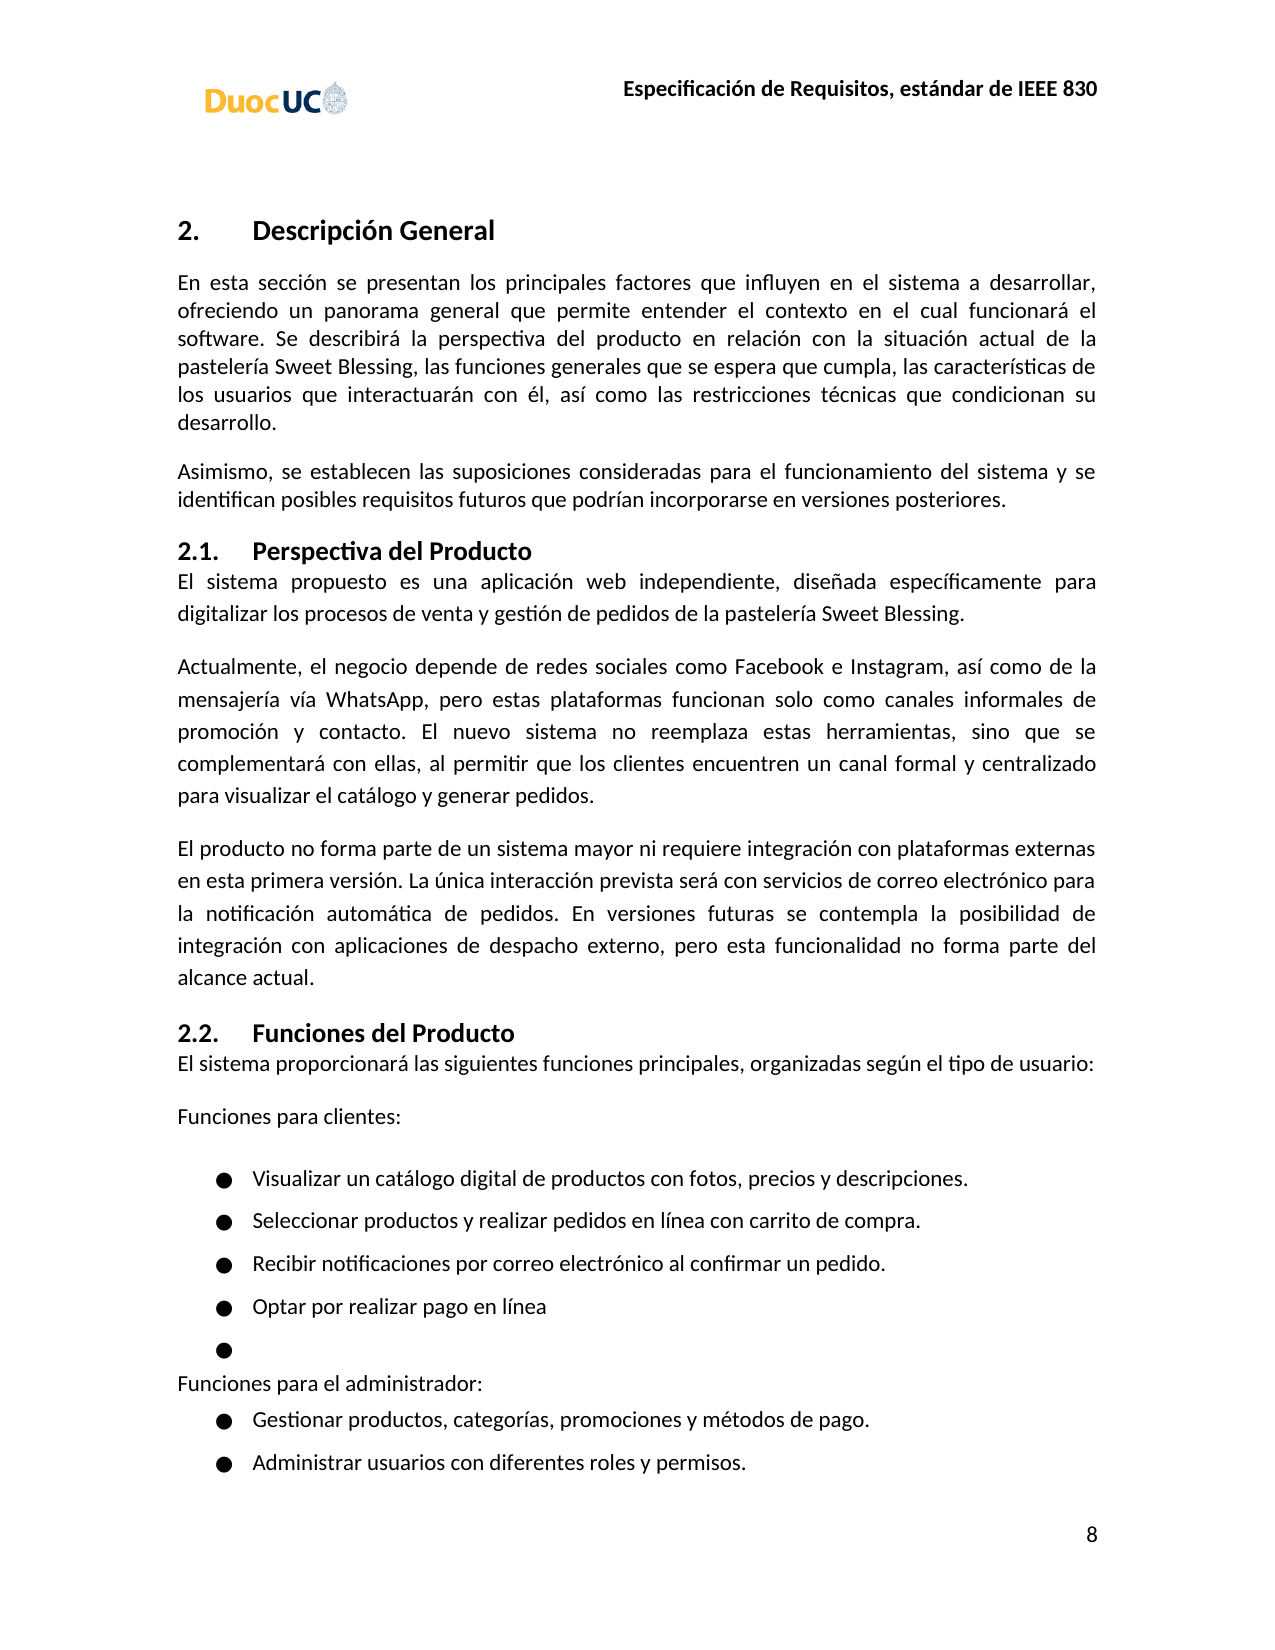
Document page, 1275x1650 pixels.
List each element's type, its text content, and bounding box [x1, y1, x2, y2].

subtitle 2. Descripción General [177, 212, 1098, 248]
list Visualizar un catálogo digital de productos con fotos, precios y descripciones. [215, 1155, 1098, 1198]
list Recibir notificaciones por correo electrónico al confirmar un pedido. [215, 1241, 1098, 1283]
list Gestionar productos, categorías, promociones y métodos de pago. [215, 1397, 1098, 1439]
text El producto no forma parte de un sistema mayor ni requiere integración con plataformas externas en esta primera versión. La única interacción prevista será con servicios de correo electrónico para la notificación automática de pedidos. En versiones futuras se contempla la posibilidad de integración con aplicaciones de despacho externo, pero esta funcionalidad no forma parte del alcance actual. [177, 834, 1098, 991]
text Funciones para clientes: [177, 1102, 1098, 1130]
list Optar por realizar pago en línea [215, 1283, 1098, 1326]
text Funciones para el administrador: [177, 1369, 1098, 1397]
text El sistema propuesto es una aplicación web independiente, diseñada específicamente para digitalizar los procesos de venta y gestión de pedidos de la pastelería Sweet Blessing. [177, 567, 1098, 627]
text El sistema proporcionará las siguientes funciones principales, organizadas según el tipo de usuario: [177, 1049, 1098, 1077]
picture [198, 78, 352, 117]
subtitle 2.1. Perspectiva del Producto [177, 534, 1098, 567]
subtitle Asimismo, se establecen las suposiciones consideradas para el funcionamiento del sistema y se identifican posibles requisitos futuros que podrían incorporarse en versiones posteriores. [177, 457, 1098, 513]
subtitle En esta sección se presentan los principales factores que influyen en el sistema a desarrollar, ofreciendo un panorama general que permite entender el contexto en el cual funcionará el software. Se describirá la perspectiva del producto en relación con la situación actual de la pastelería Sweet Blessing, las funciones generales que se espera que cumpla, las características de los usuarios que interactuarán con él, así como las restricciones técnicas que condicionan su desarrollo. [177, 268, 1098, 437]
list Seleccionar productos y realizar pedidos en línea con carrito de compra. [215, 1198, 1098, 1241]
text Actualmente, el negocio depende de redes sociales como Facebook e Instagram, así como de la mensajería vía WhatsApp, pero estas plataformas funcionan solo como canales informales de promoción y contacto. El nuevo sistema no reemplaza estas herramientas, sino que se complementará con ellas, al permitir que los clientes encuentren un canal formal y centralizado para visualizar el catálogo y generar pedidos. [177, 652, 1098, 809]
list Administrar usuarios con diferentes roles y permisos. [215, 1439, 1098, 1482]
subtitle 2.2. Funciones del Producto [177, 1016, 1098, 1049]
